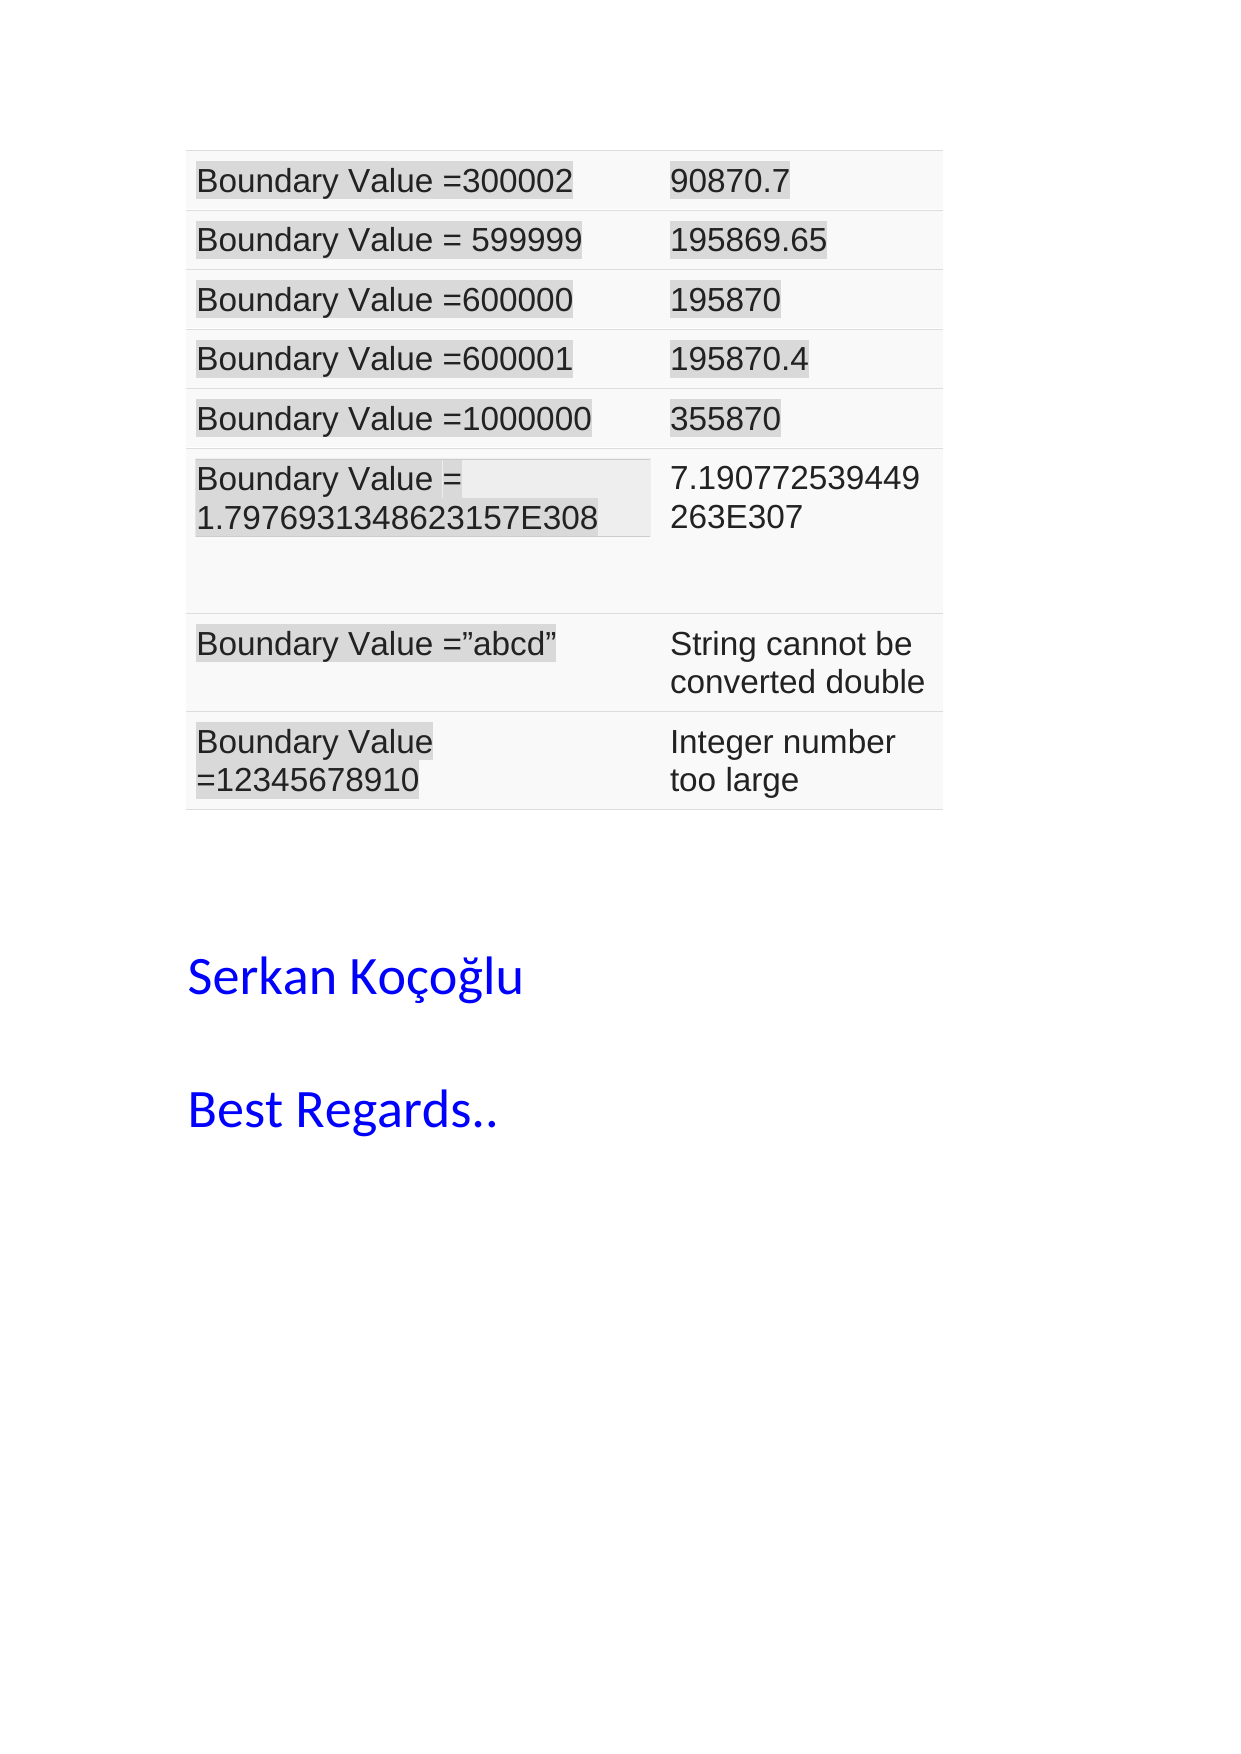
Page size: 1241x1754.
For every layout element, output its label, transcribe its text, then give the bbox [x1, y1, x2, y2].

table_cell Boundary Value =600000 [186, 270, 660, 328]
table_cell 195870.4 [660, 330, 943, 388]
table_cell 90870.7 [660, 151, 943, 209]
table_cell 195869.65 [660, 211, 943, 269]
table_cell Boundary Value =300002 [186, 151, 660, 209]
table_cell Boundary Value = 1.7976931348623157E308 [186, 449, 660, 613]
table_cell String cannot be converted double [660, 614, 943, 711]
table_cell 7.190772539449263E307 [660, 449, 943, 613]
text Best Regards.. [187, 1074, 1053, 1141]
table_cell Integer number too large [660, 712, 943, 809]
text Serkan Koçoğlu [187, 942, 1053, 1008]
table_cell 195870 [660, 270, 943, 328]
table_cell Boundary Value =”abcd” [186, 614, 660, 711]
table_cell Boundary Value = 599999 [186, 211, 660, 269]
table_cell Boundary Value =12345678910 [186, 712, 660, 809]
table_cell Boundary Value =1000000 [186, 389, 660, 447]
table_cell 355870 [660, 389, 943, 447]
table_cell Boundary Value =600001 [186, 330, 660, 388]
